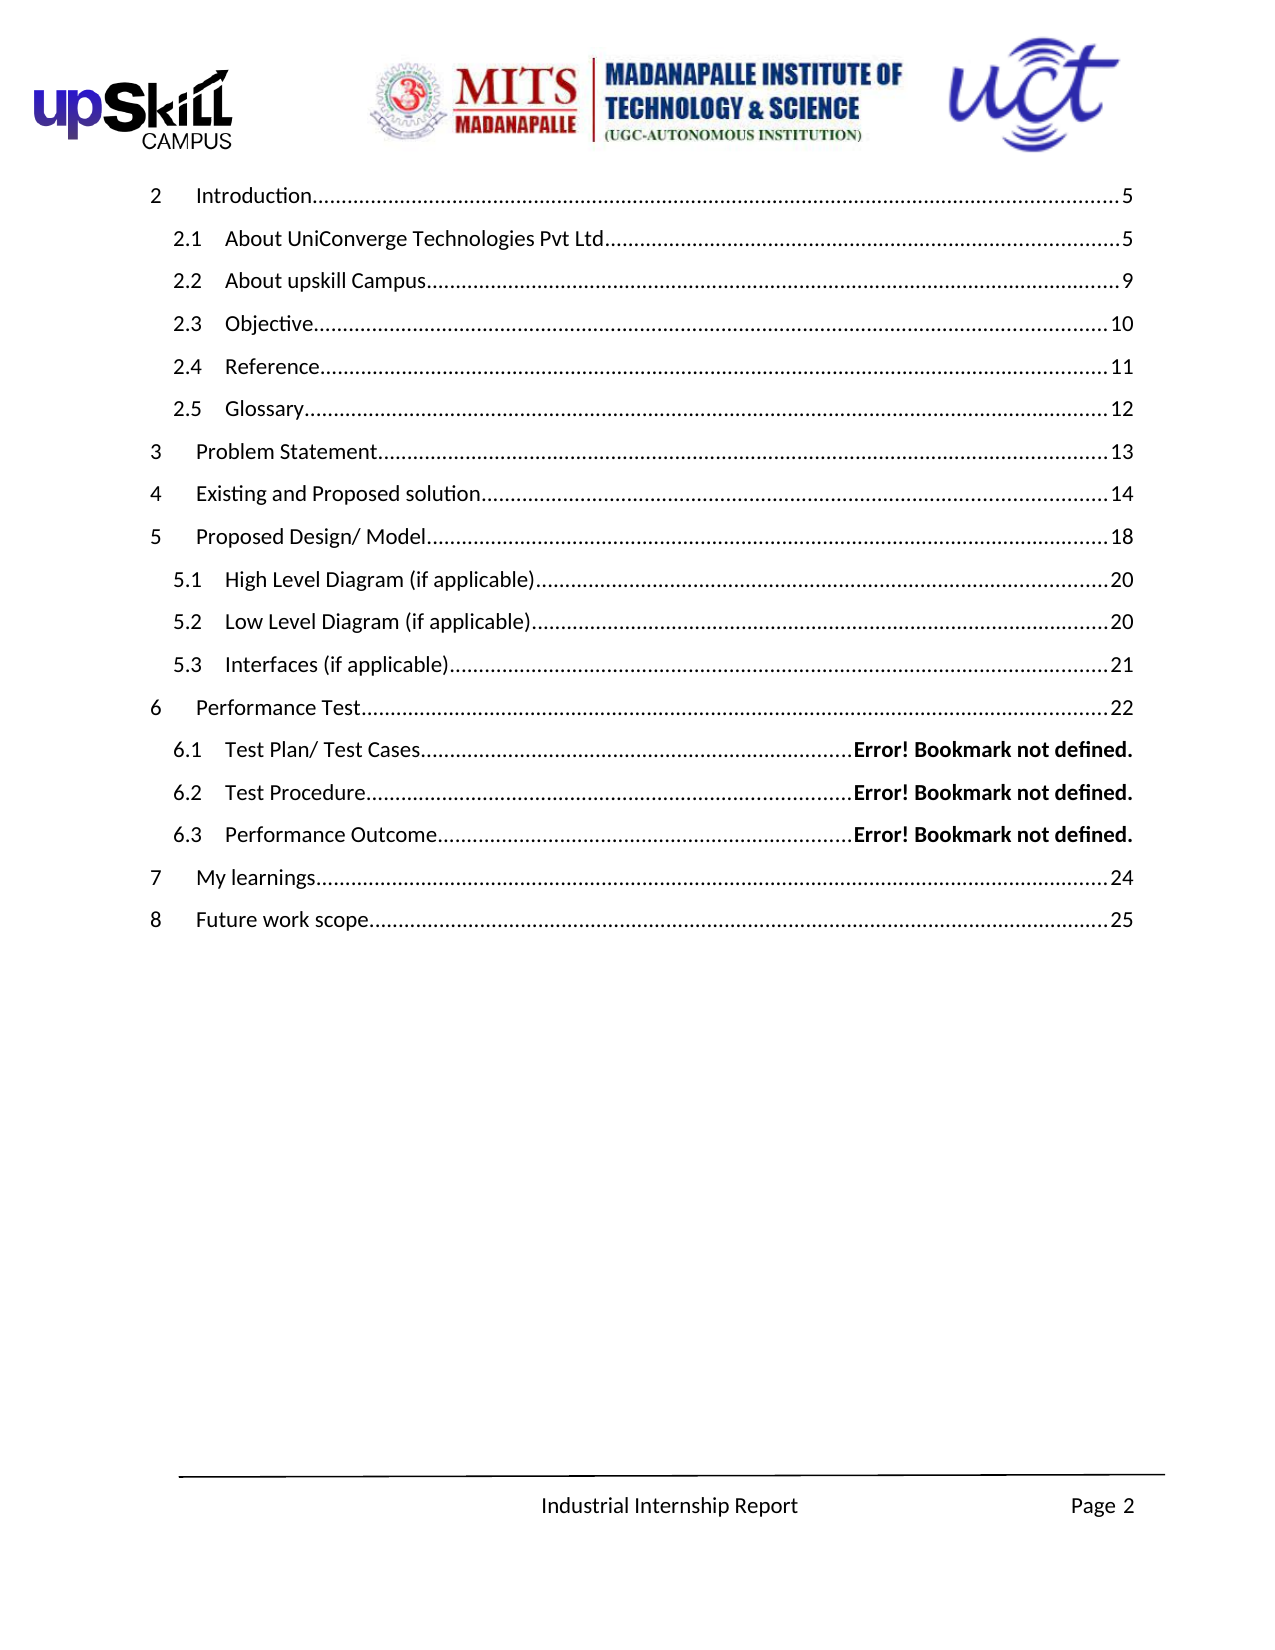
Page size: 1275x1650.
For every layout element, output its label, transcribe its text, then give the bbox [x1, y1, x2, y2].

text 6.1 Test Plan/ Test Cases Error! Bookmark not defined. [173, 735, 1134, 763]
text 6 Performance Test 22 [150, 693, 1134, 721]
text 6.3 Performance Outcome Error! Bookmark not defined. [173, 820, 1134, 848]
text 2.2 About upskill Campus 9 [173, 267, 1134, 294]
picture [367, 47, 908, 154]
text 7 My learnings 24 [150, 863, 1134, 891]
picture [0, 53, 266, 154]
text 2.3 Objective 10 [173, 309, 1134, 337]
text 8 Future work scope 25 [150, 906, 1134, 934]
text 2.5 Glossary 12 [173, 394, 1134, 422]
text 5.3 Interfaces (if applicable) 21 [173, 650, 1134, 678]
text 4 Existing and Proposed solution 14 [150, 479, 1134, 508]
text 5.1 High Level Diagram (if applicable) 20 [173, 565, 1134, 593]
text 2 Introduction 5 [150, 181, 1134, 209]
text 5 Proposed Design/ Model 18 [150, 522, 1134, 550]
picture [946, 28, 1125, 154]
text 2.1 About UniConverge Technologies Pvt Ltd 5 [173, 224, 1134, 252]
text 3 Problem Statement 13 [150, 437, 1134, 465]
text 5.2 Low Level Diagram (if applicable) 20 [173, 607, 1134, 635]
text 2.4 Reference 11 [173, 352, 1134, 380]
text 6.2 Test Procedure Error! Bookmark not defined. [173, 778, 1134, 806]
